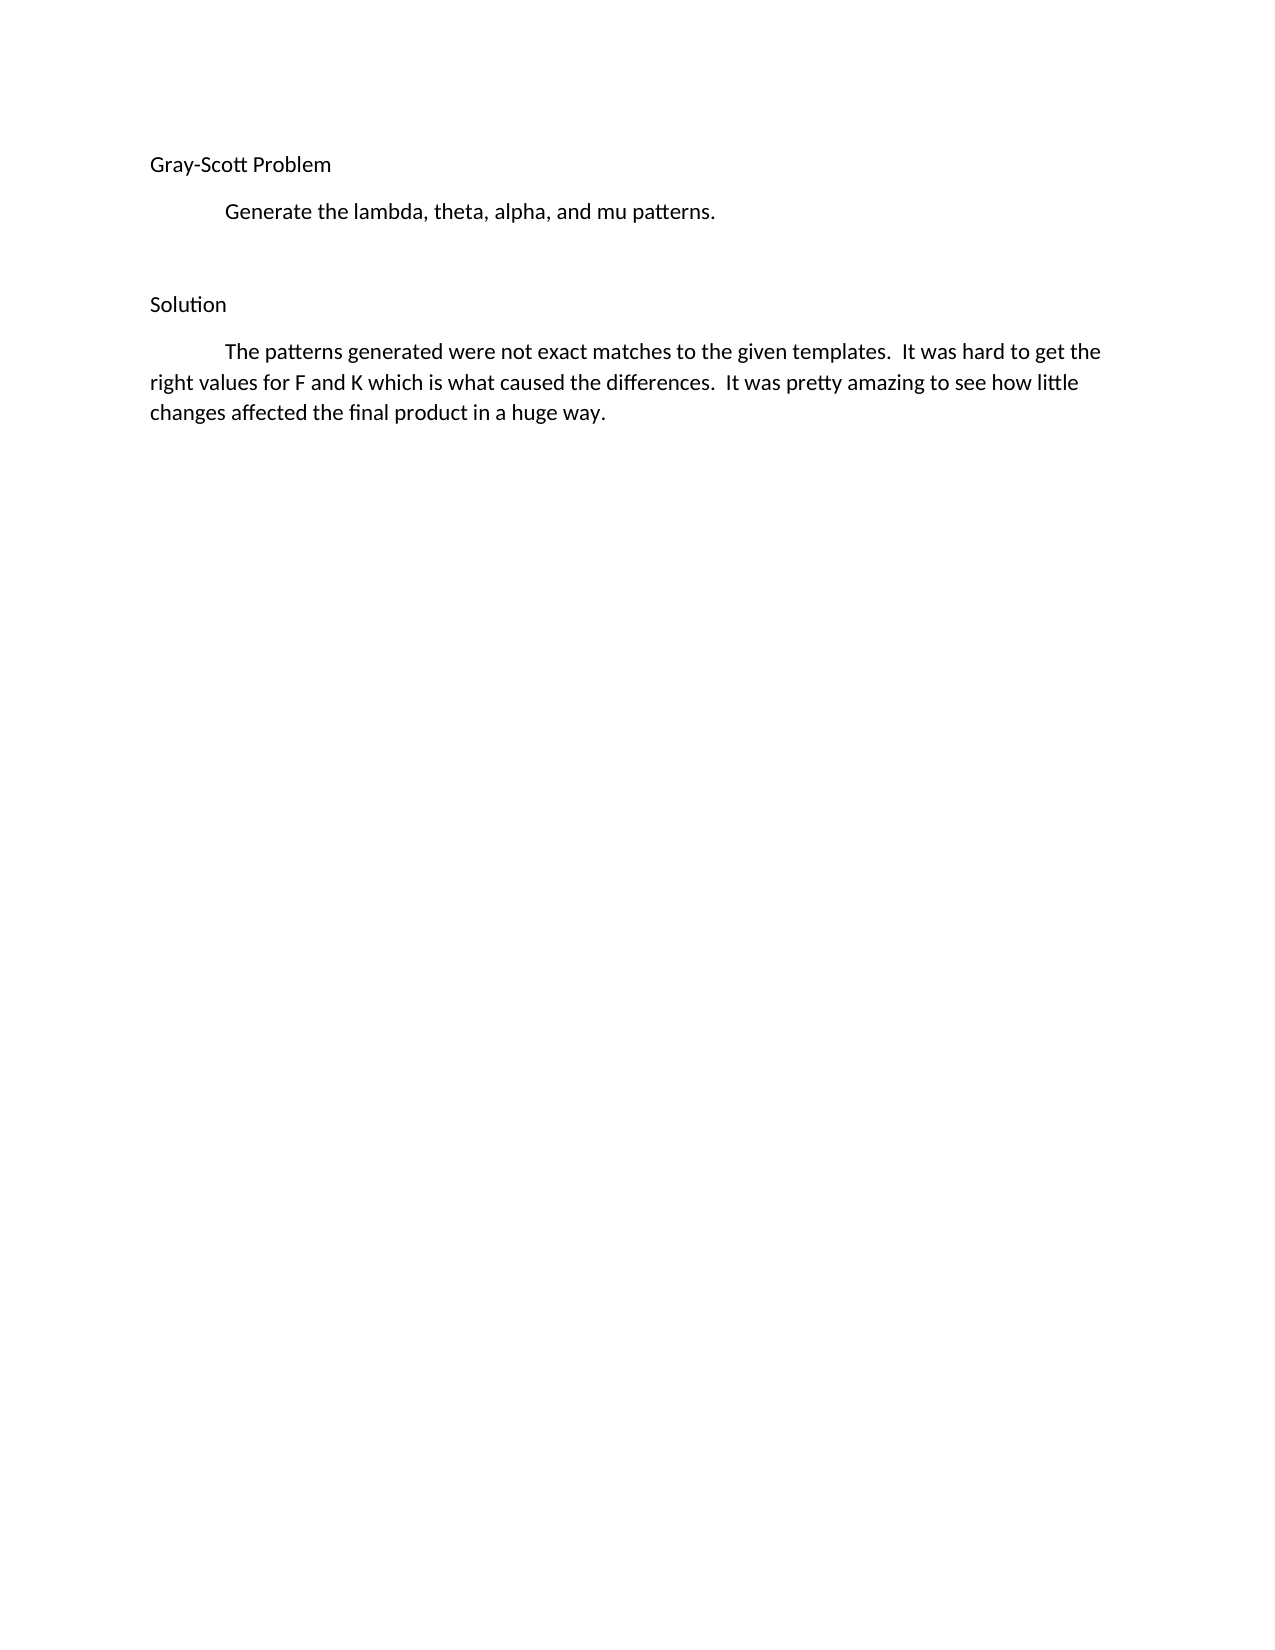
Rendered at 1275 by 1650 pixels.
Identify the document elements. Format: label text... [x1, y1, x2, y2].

text The patterns generated were not exact matches to the given templates. It was hard to get the right values for F and K which is what caused the differences. It was pretty amazing to see how little changes affected the final product in a huge way. [150, 337, 1125, 426]
text Generate the lambda, theta, alpha, and mu patterns. [150, 197, 1125, 225]
text Solution [150, 291, 1125, 319]
text Gray-Scott Problem [150, 150, 1125, 178]
